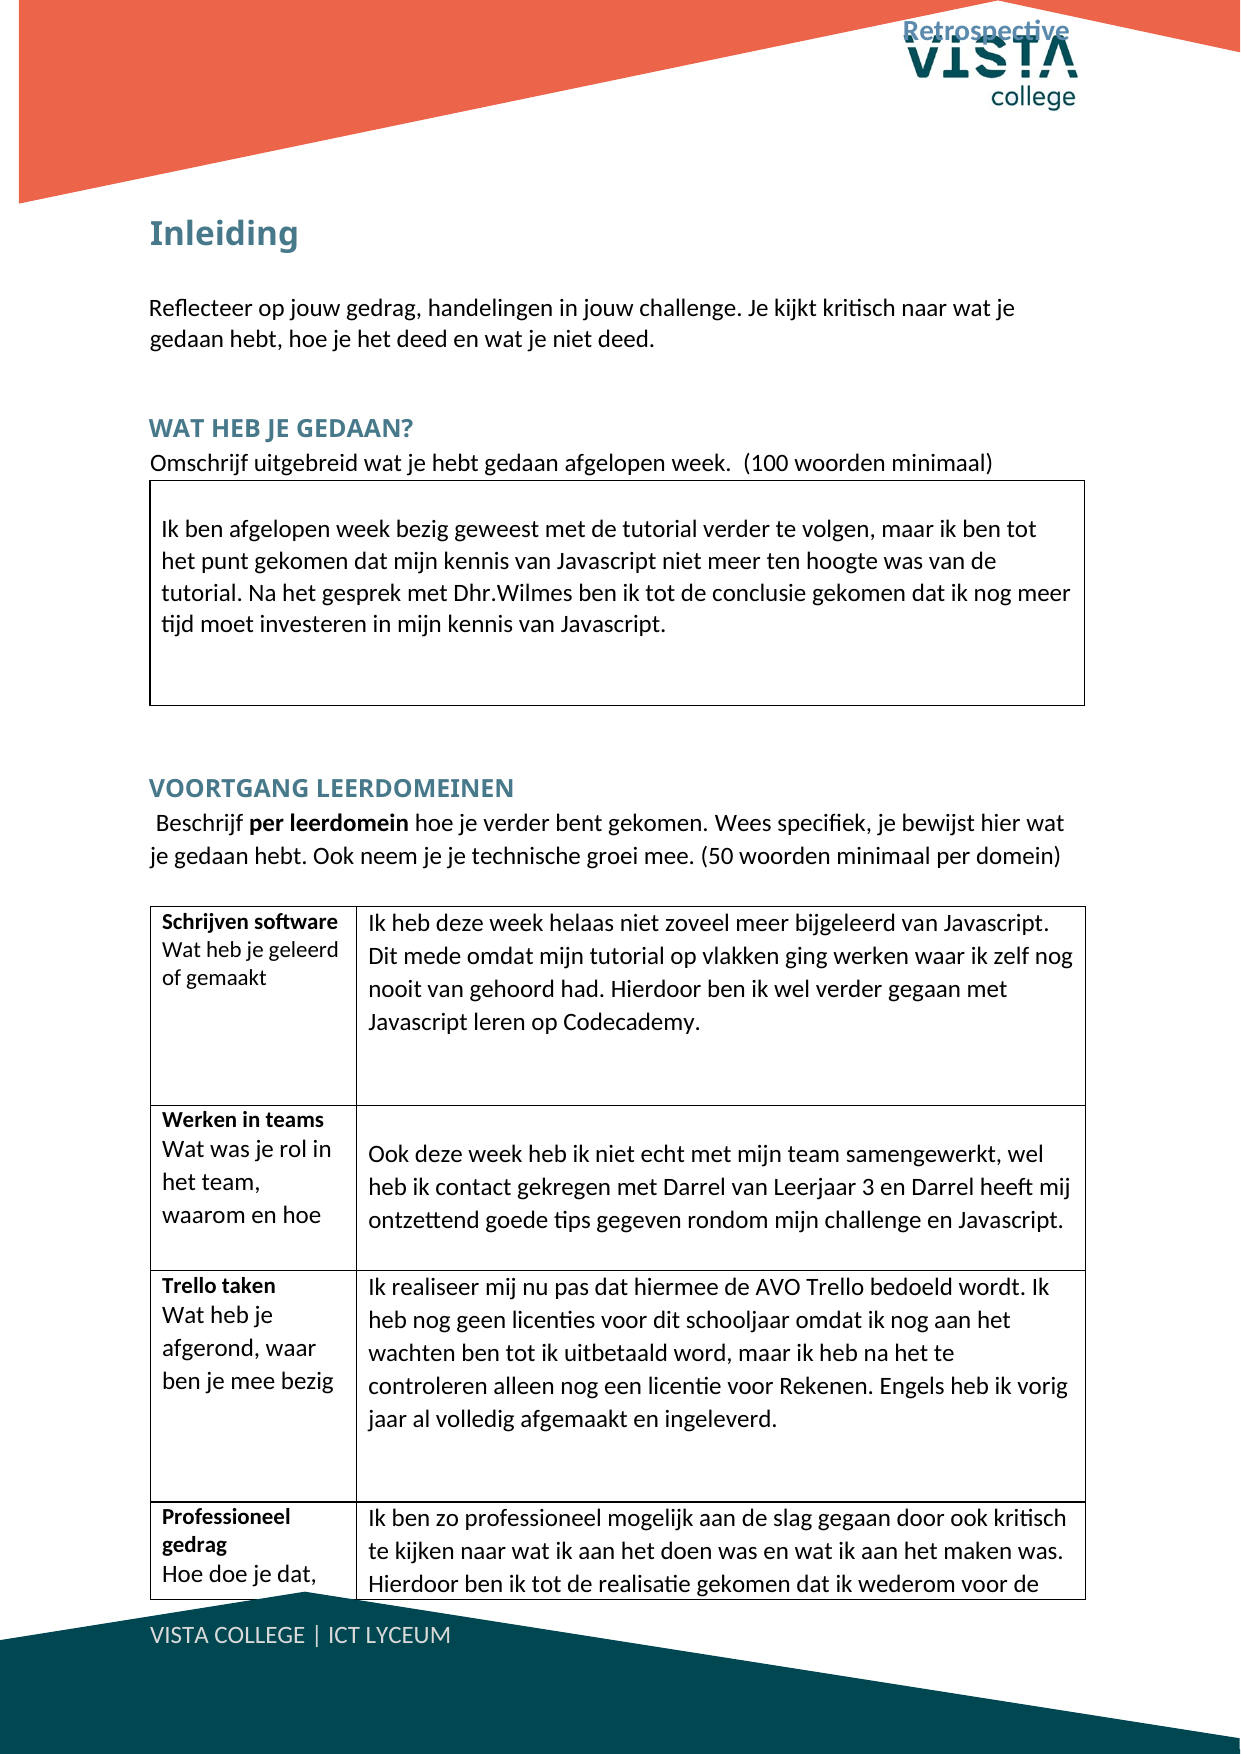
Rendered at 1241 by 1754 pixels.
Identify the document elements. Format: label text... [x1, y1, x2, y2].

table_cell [151, 1503, 356, 1599]
table_cell Werken in teams Wat was je rol in het team, waarom en hoe [151, 1106, 356, 1270]
table_cell Ik realiseer mij nu pas dat hiermee de AVO Trello bedoeld wordt. Ik heb nog geen licenties voor dit schooljaar omdat ik nog aan het wachten ben tot ik uitbetaald word, maar ik heb na het te controleren alleen nog een licentie voor Rekenen. Engels heb ik vorig jaar al volledig afgemaakt en ingeleverd. [357, 1271, 1085, 1501]
table_cell Trello taken Wat heb je afgerond, waar ben je mee bezig [151, 1271, 356, 1501]
text Omschrijf uitgebreid wat je hebt gedaan afgelopen week. (100 woorden minimaal) [150, 447, 1086, 478]
text Reflecteer op jouw gedrag, handelingen in jouw challenge. Je kijkt kritisch naar wat je gedaan hebt, hoe je het deed en wat je niet deed. [148, 292, 1086, 354]
text WAT HEB JE GEDAAN? [148, 411, 1086, 445]
text VOORTGANG LEERDOMEINEN [148, 771, 1086, 804]
table_header Schrijven software Wat heb je geleerd of gemaakt [151, 907, 356, 1104]
text Inleiding [150, 205, 1086, 255]
table_header Ik heb deze week helaas niet zoveel meer bijgeleerd van Javascript. Dit mede omdat mijn tutorial op vlakken ging werken waar ik zelf nog nooit van gehoord had. Hierdoor ben ik wel verder gegaan met Javascript leren op Codecademy. [357, 907, 1085, 1104]
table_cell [357, 1503, 1085, 1599]
table_header Ik ben afgelopen week bezig geweest met de tutorial verder te volgen, maar ik ben tot het punt gekomen dat mijn kennis van Javascript niet meer ten hoogte was van de tutorial. Na het gesprek met Dhr.Wilmes ben ik tot de conclusie gekomen dat ik nog meer tijd moet investeren in mijn kennis van Javascript. [151, 481, 1084, 705]
text Beschrijf per leerdomein hoe je verder bent gekomen. Wees specifiek, je bewijst hier wat je gedaan hebt. Ook neem je je technische groei mee. (50 woorden minimaal per domein) [150, 807, 1086, 871]
table_cell Ook deze week heb ik niet echt met mijn team samengewerkt, wel heb ik contact gekregen met Darrel van Leerjaar 3 en Darrel heeft mij ontzettend goede tips gegeven rondom mijn challenge en Javascript. [357, 1106, 1085, 1270]
picture [902, 33, 1082, 113]
